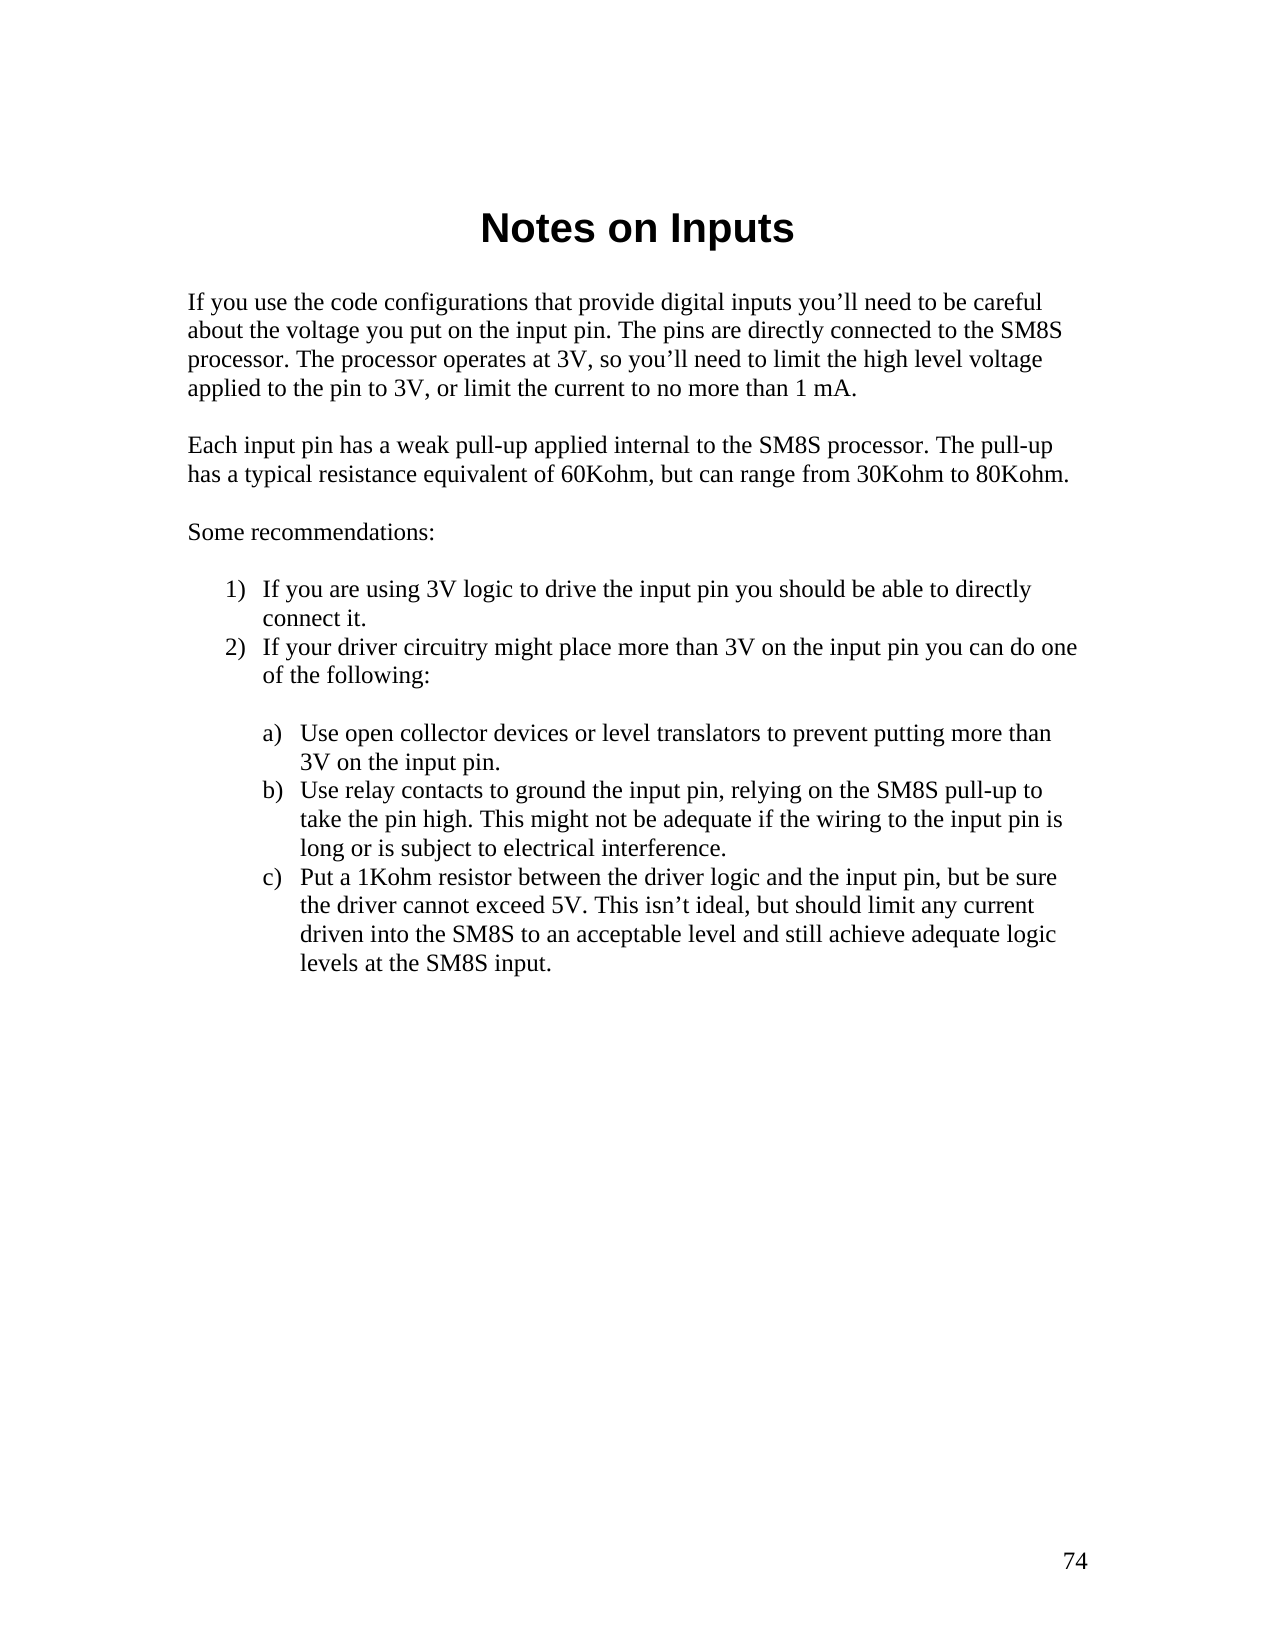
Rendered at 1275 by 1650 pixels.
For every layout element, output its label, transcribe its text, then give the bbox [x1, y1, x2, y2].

list Put a 1Kohm resistor between the driver logic and the input pin, but be sure the driver cannot exceed 5V. This isn’t ideal, but should limit any current driven into the SM8S to an acceptable level and still achieve adequate logic levels at the SM8S input. [262, 862, 1087, 977]
list If you are using 3V logic to drive the input pin you should be able to directly connect it. [225, 574, 1087, 632]
text Some recommendations: [187, 517, 1087, 545]
subtitle Notes on Inputs [187, 204, 1087, 252]
list If your driver circuitry might place more than 3V on the input pin you can do one of the following: [225, 632, 1087, 689]
text Each input pin has a weak pull-up applied internal to the SM8S processor. The pull-up has a typical resistance equivalent of 60Kohm, but can range from 30Kohm to 80Kohm. [187, 430, 1087, 488]
text If you use the code configurations that provide digital inputs you’ll need to be careful about the voltage you put on the input pin. The pins are directly connected to the SM8S processor. The processor operates at 3V, so you’ll need to limit the high level voltage applied to the pin to 3V, or limit the current to no more than 1 mA. [187, 287, 1087, 402]
list Use open collector devices or level translators to prevent putting more than 3V on the input pin. [262, 718, 1087, 775]
list Use relay contacts to ground the input pin, relying on the SM8S pull-up to take the pin high. This might not be adequate if the wiring to the input pin is long or is subject to electrical interference. [262, 775, 1087, 862]
